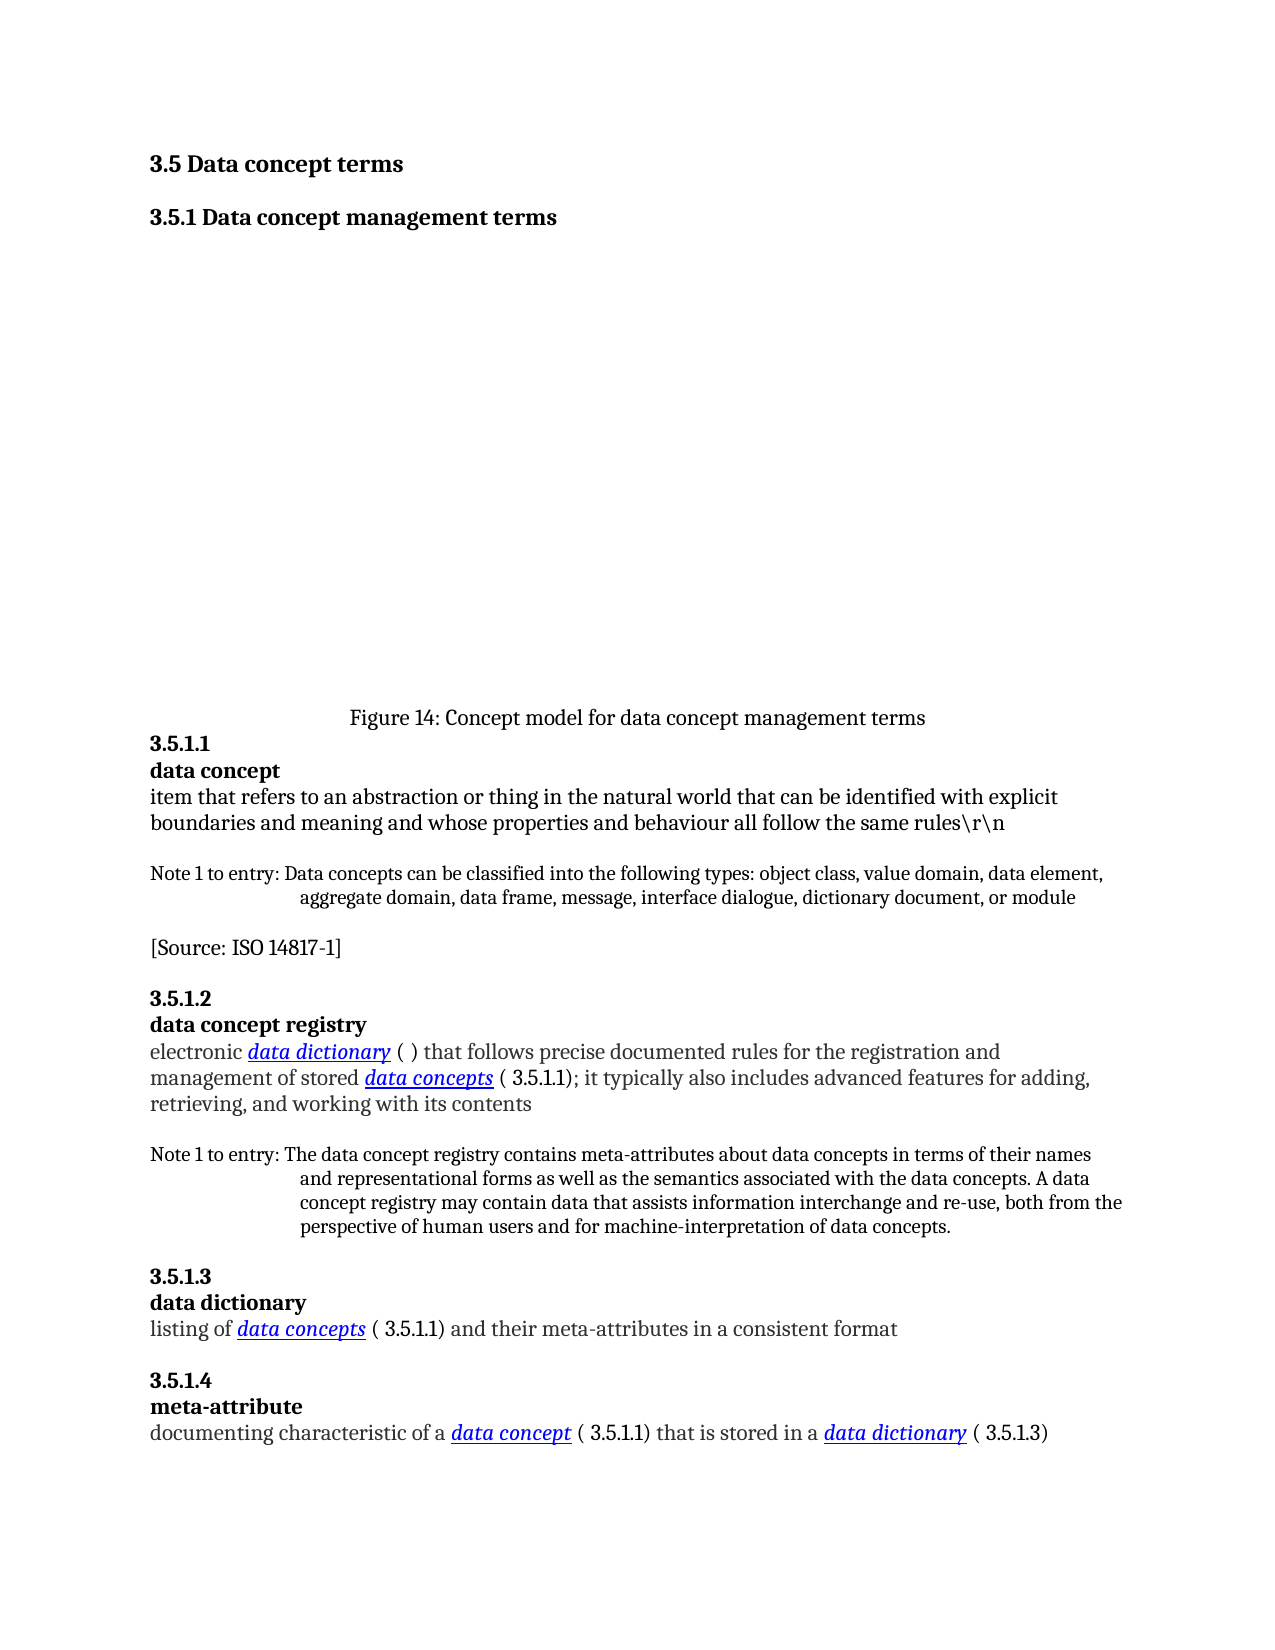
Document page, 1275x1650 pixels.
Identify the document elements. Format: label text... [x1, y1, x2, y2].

text item that refers to an abstraction or thing in the natural world that can be identified with explicit boundaries and meaning and whose properties and behaviour all follow the same rules\r\n [150, 784, 1125, 837]
text 3.5.1.2 [150, 986, 1125, 1012]
text electronic data dictionary ( 3.5.1.3) that follows precise documented rules for the registration and management of stored data concepts ( 3.5.1.1); it typically also includes advanced features for adding, retrieving, and working with its contents [150, 1038, 1125, 1118]
text data concept registry 3.5.1.2 [150, 1012, 1125, 1038]
text meta-attribute 3.5.1.4 [150, 1394, 1125, 1420]
text data dictionary 3.5.1.3 [150, 1290, 1125, 1316]
text data concept 3.5.1.1 [150, 757, 1125, 784]
text [Source: ISO 14817-1] [150, 934, 1125, 961]
subtitle 3.5.1 Data concept management terms [150, 204, 1125, 231]
subtitle 3.5 Data concept terms [150, 150, 1125, 179]
text listing of data concepts ( 3.5.1.1) and their meta-attributes in a consistent format [150, 1316, 1125, 1342]
text 3.5.1.1 [150, 731, 1125, 757]
text Figure 14: Concept model for data concept management terms [150, 705, 1125, 731]
text Note 1 to entry: Data concepts can be classified into the following types: object class, value domain, data element, aggregate domain, data frame, message, interface dialogue, dictionary document, or module [150, 862, 1125, 909]
text 3.5.1.4 [150, 1367, 1125, 1394]
text 3.5.1.3 [150, 1263, 1125, 1290]
text documenting characteristic of a data concept ( 3.5.1.1) that is stored in a data dictionary ( 3.5.1.3) [150, 1420, 1125, 1447]
text Note 1 to entry: The data concept registry contains meta-attributes about data concepts in terms of their names and representational forms as well as the semantics associated with the data concepts. A data concept registry may contain data that assists information interchange and re-use, both from the perspective of human users and for machine-interpretation of data concepts. [150, 1143, 1125, 1238]
